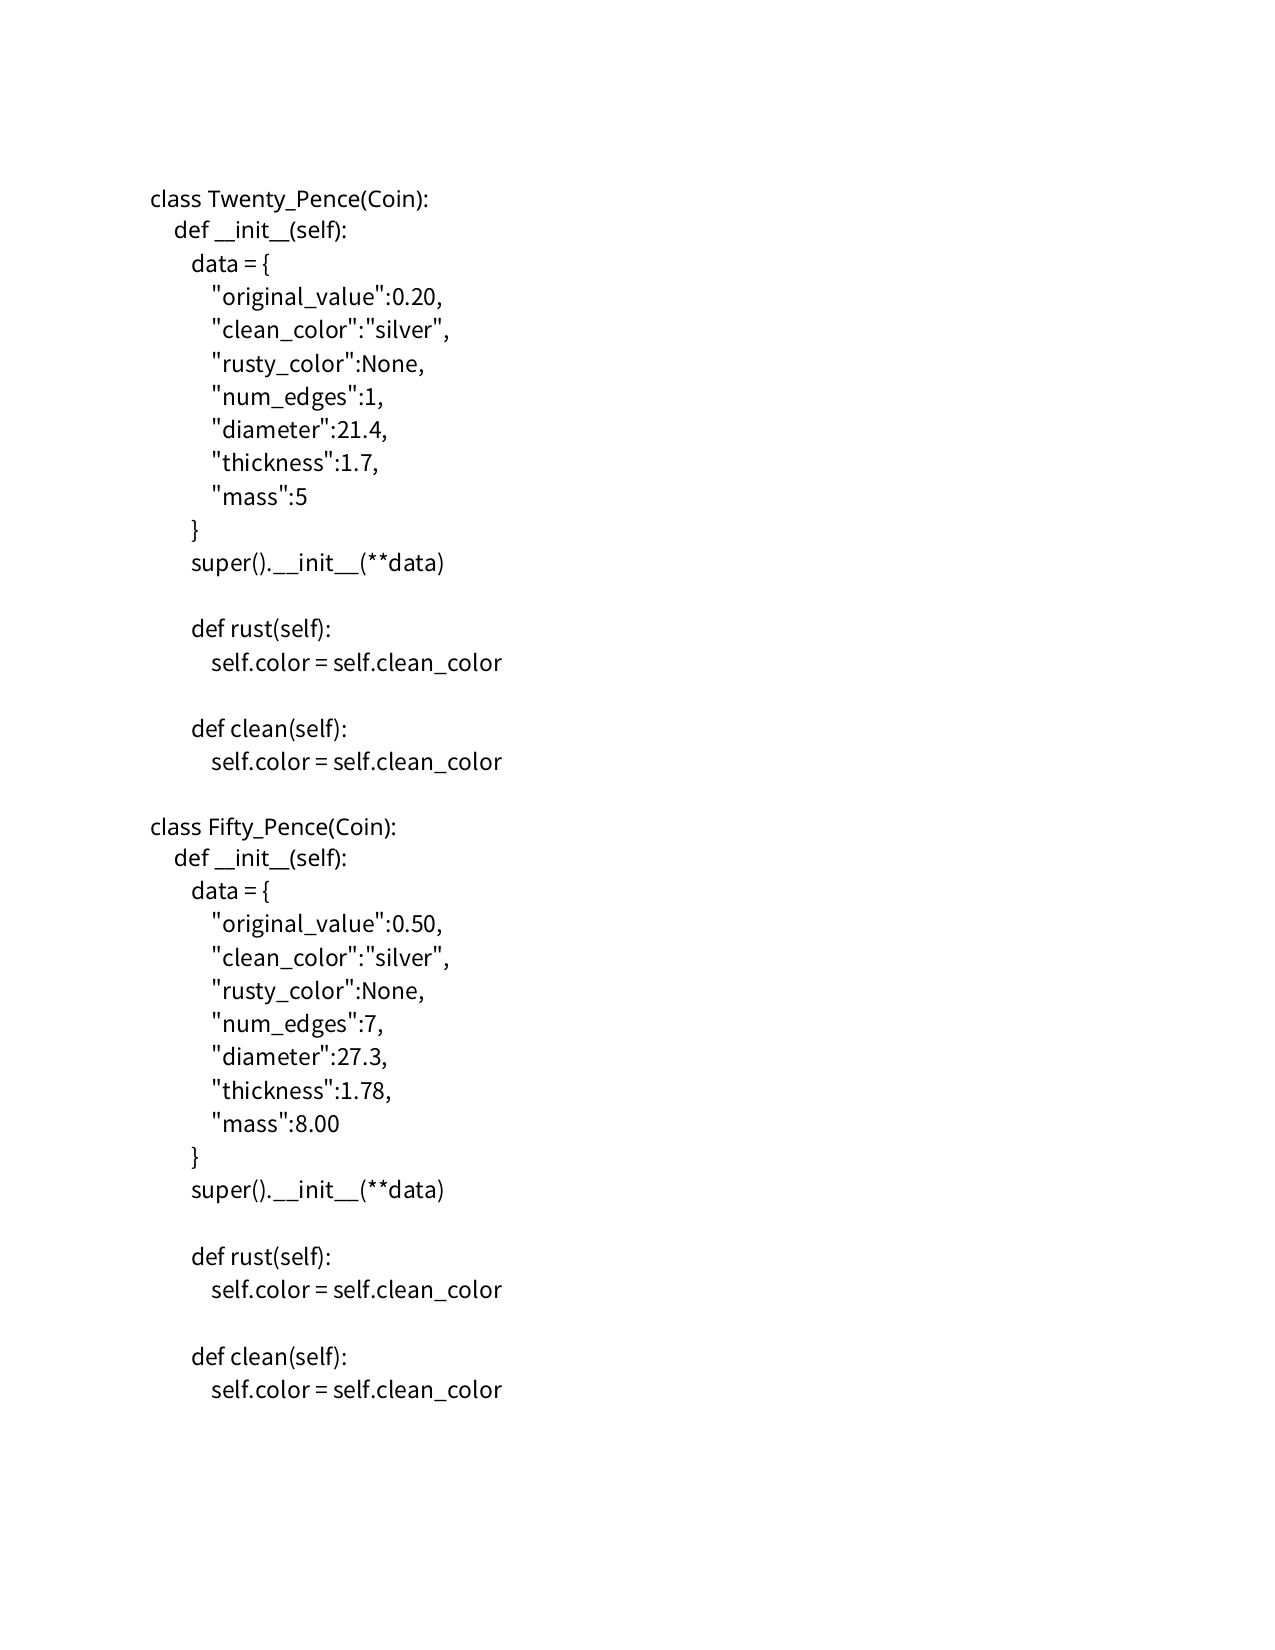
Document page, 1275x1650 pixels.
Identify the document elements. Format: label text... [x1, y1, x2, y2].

text "num_edges":7, [150, 1006, 1125, 1039]
text "clean_color":"silver", [150, 939, 1125, 973]
text def rust(self): [150, 1239, 1125, 1272]
text self.color = self.clean_color [150, 744, 1125, 777]
text def clean(self): [150, 711, 1125, 744]
text def __init__(self): [150, 214, 1125, 246]
text "thickness":1.7, [150, 445, 1125, 478]
text super().__init__(**data) [150, 545, 1125, 578]
text class Twenty_Pence(Coin): [150, 183, 1125, 214]
text "original_value":0.20, [150, 279, 1125, 312]
text } [150, 1139, 1125, 1172]
text self.color = self.clean_color [150, 644, 1125, 678]
text "rusty_color":None, [150, 973, 1125, 1006]
text def __init__(self): [150, 842, 1125, 873]
text "clean_color":"silver", [150, 312, 1125, 345]
text "diameter":27.3, [150, 1039, 1125, 1072]
text "num_edges":1, [150, 379, 1125, 412]
text class Fifty_Pence(Coin): [150, 811, 1125, 842]
text data = { [150, 246, 1125, 279]
text super().__init__(**data) [150, 1172, 1125, 1205]
text def rust(self): [150, 611, 1125, 644]
text "rusty_color":None, [150, 345, 1125, 379]
text "mass":5 [150, 478, 1125, 512]
text "mass":8.00 [150, 1106, 1125, 1139]
text data = { [150, 873, 1125, 906]
text def clean(self): [150, 1338, 1125, 1372]
text self.color = self.clean_color [150, 1372, 1125, 1405]
text "thickness":1.78, [150, 1072, 1125, 1106]
text } [150, 512, 1125, 545]
text "original_value":0.50, [150, 906, 1125, 939]
text self.color = self.clean_color [150, 1272, 1125, 1305]
text "diameter":21.4, [150, 412, 1125, 445]
